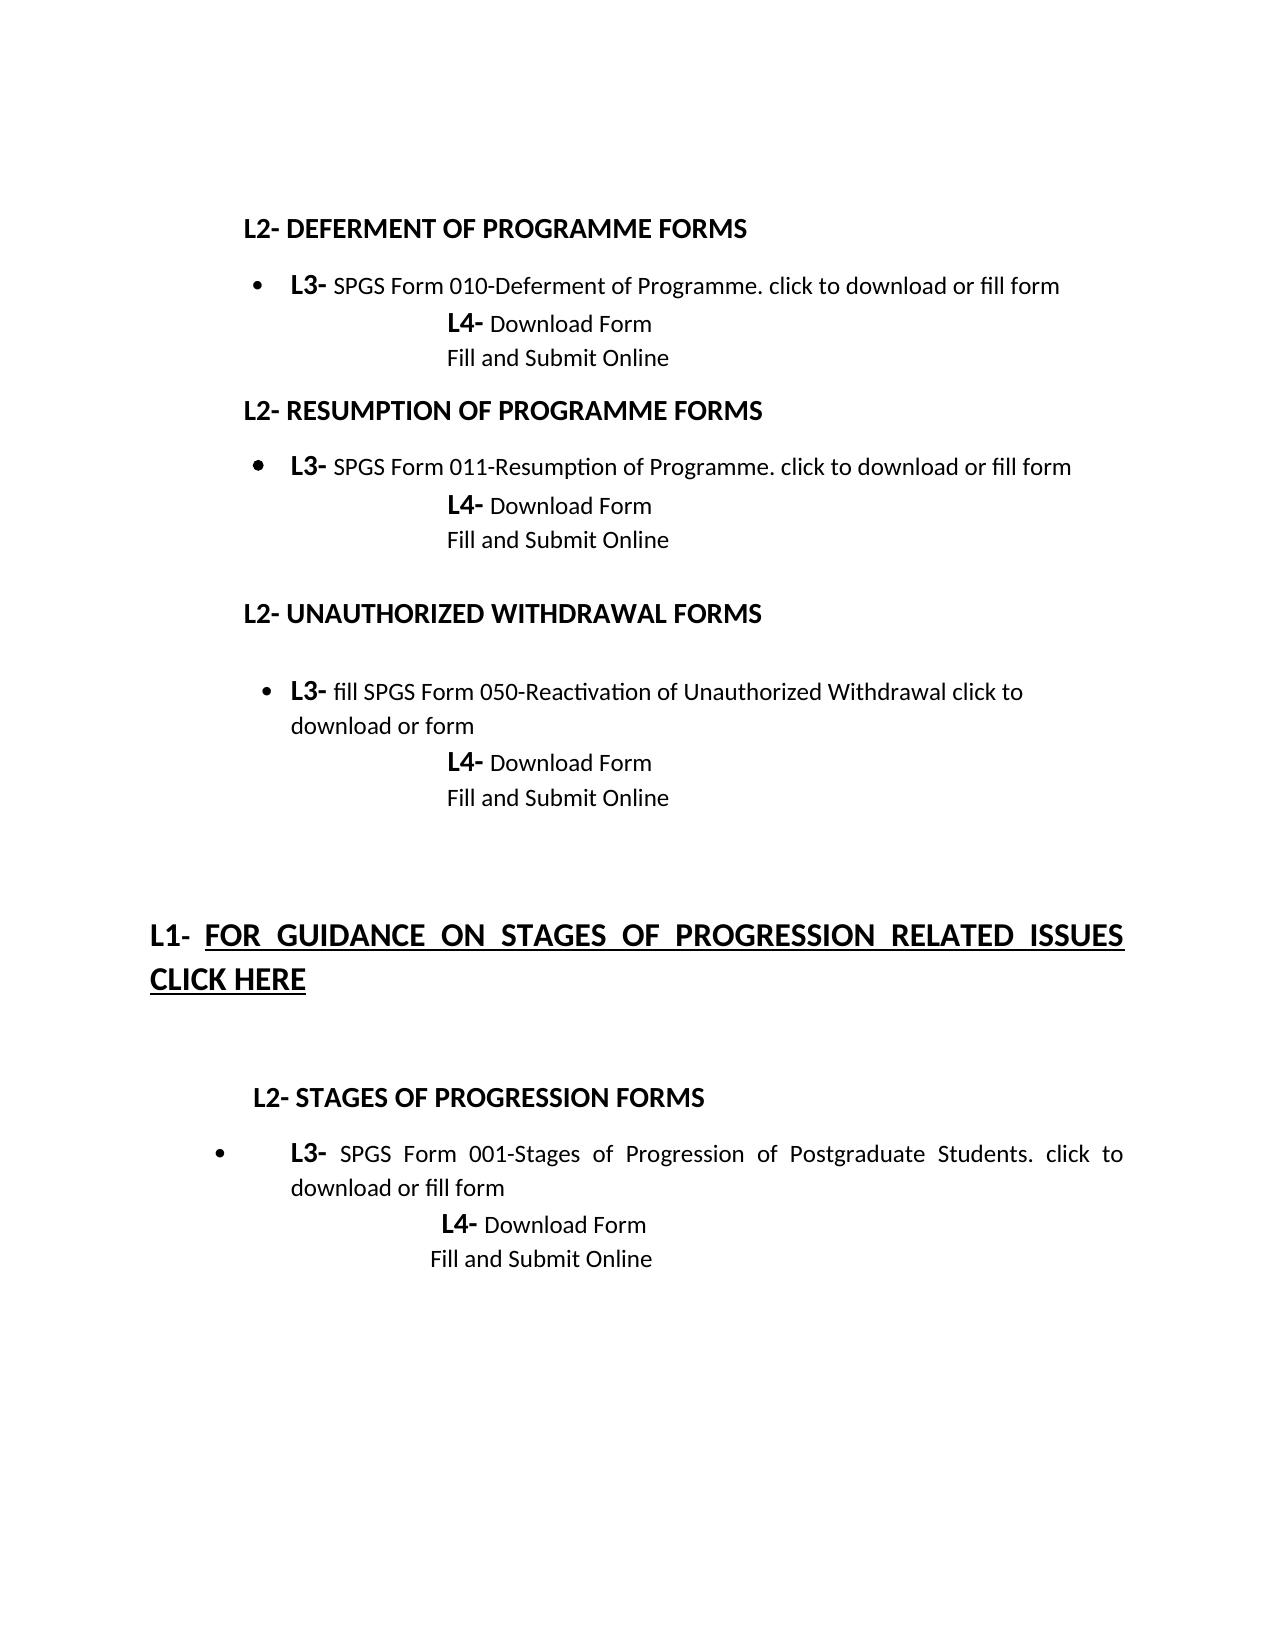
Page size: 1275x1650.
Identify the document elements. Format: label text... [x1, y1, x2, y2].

list L4- Download Form [300, 1205, 1125, 1241]
text L2- DEFERMENT OF PROGRAMME FORMS [244, 211, 1125, 246]
text L2- RESUMPTION OF PROGRAMME FORMS [244, 392, 1125, 428]
list L2- UNAUTHORIZED WITHDRAWAL FORMS [244, 596, 1125, 631]
list L3- fill SPGS Form 050-Reactivation of Unauthorized Withdrawal click to download or form [262, 672, 1125, 741]
list L4- Download Form [300, 486, 1125, 521]
list Fill and Submit Online [300, 343, 1125, 373]
list L3- SPGS Form 010-Deferment of Programme. click to download or fill form [253, 266, 1125, 301]
list L4- Download Form [300, 743, 1125, 779]
list Fill and Submit Online [300, 1243, 1125, 1274]
list Fill and Submit Online [300, 782, 1125, 812]
text L2- STAGES OF PROGRESSION FORMS [253, 1079, 1125, 1115]
list Fill and Submit Online [300, 524, 1125, 555]
list L4- Download Form [300, 304, 1125, 340]
list L3- SPGS Form 001-Stages of Progression of Postgraduate Students. click to download or fill form [216, 1134, 1125, 1203]
list L3- SPGS Form 011-Resumption of Programme. click to download or fill form [253, 447, 1125, 483]
text L1- FOR GUIDANCE ON STAGES OF PROGRESSION RELATED ISSUES CLICK HERE [150, 914, 1125, 998]
